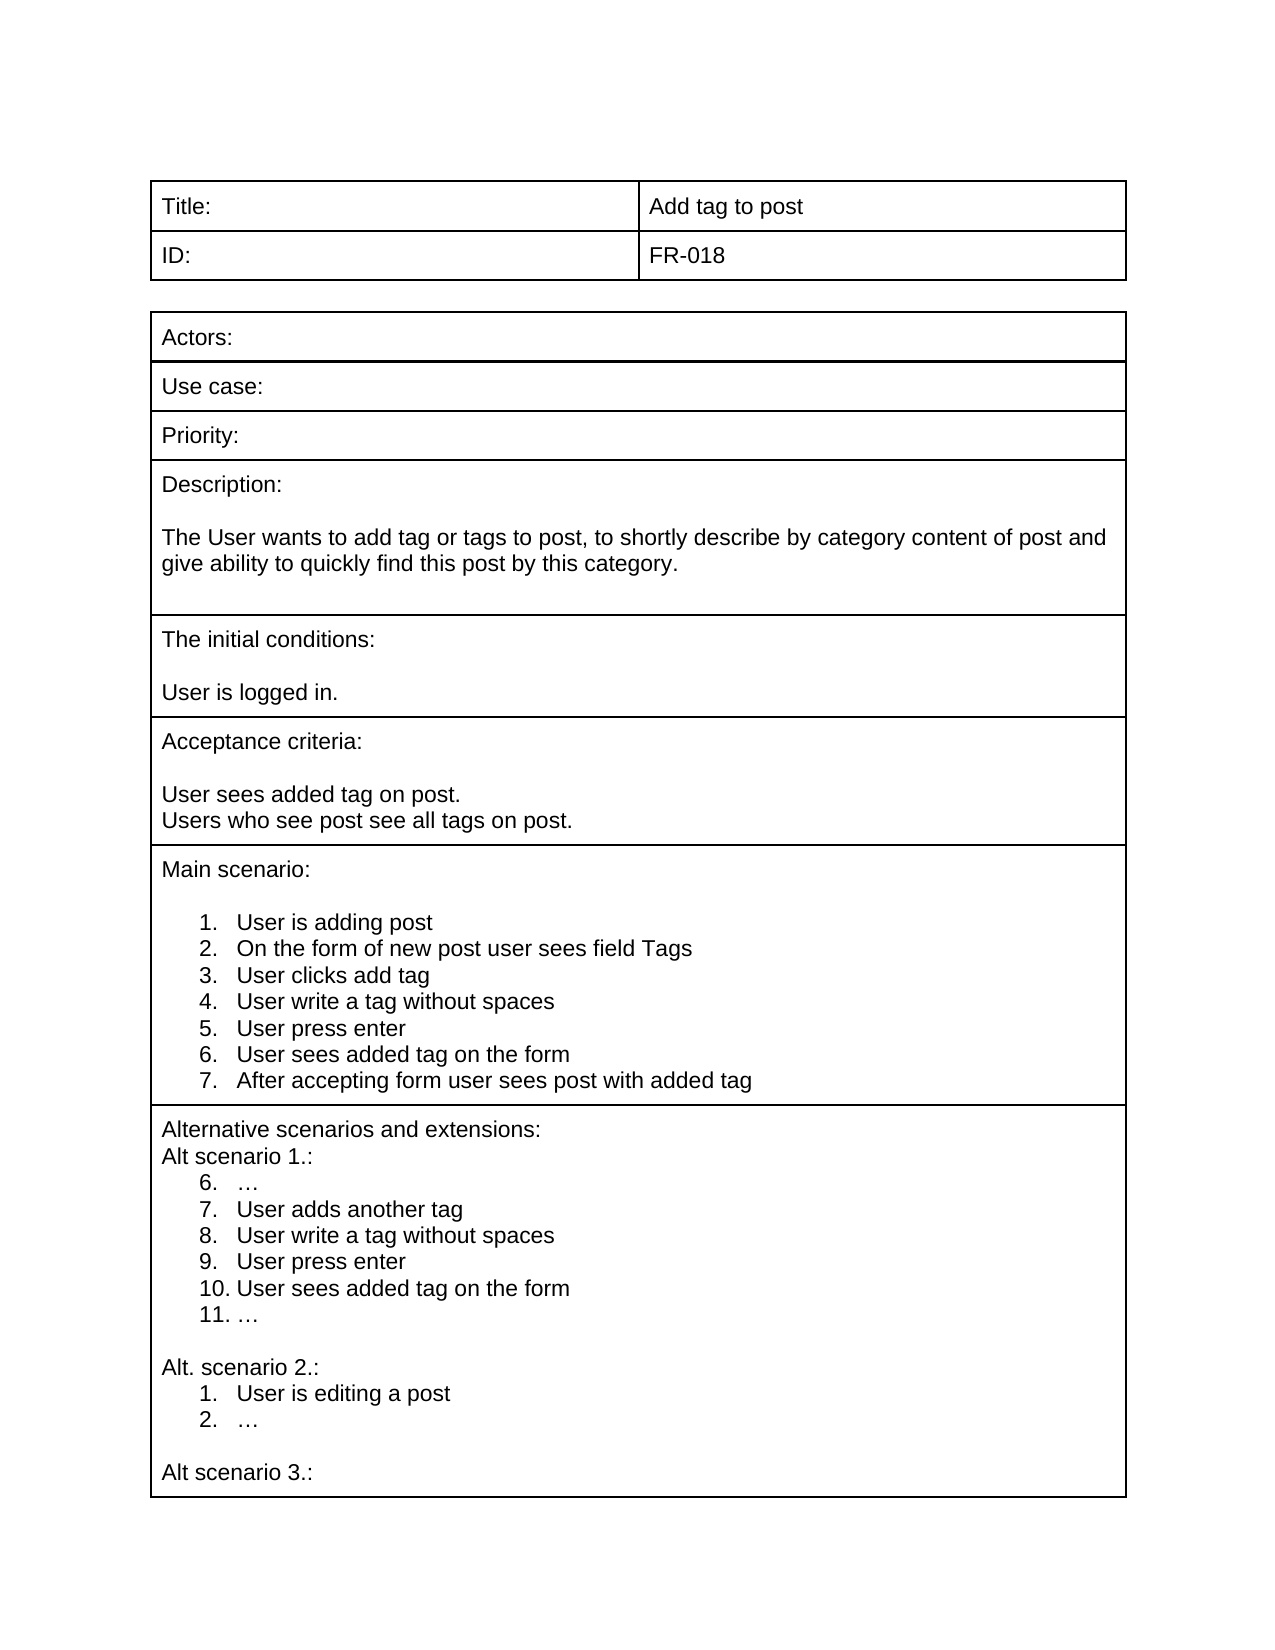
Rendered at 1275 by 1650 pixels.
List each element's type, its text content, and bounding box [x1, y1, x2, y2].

table_cell FR-018 [640, 232, 1125, 279]
table_cell Use case: [152, 363, 1125, 409]
table_cell Acceptance criteria: User sees added tag on post. Users who see post see all tags on post. [152, 718, 1125, 844]
table_cell Priority: [152, 412, 1125, 459]
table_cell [152, 1106, 1125, 1496]
table_cell Description: The User wants to add tag or tags to post, to shortly describe by category content of post and give ability to quickly find this post by this category. [152, 461, 1125, 613]
table_header Add tag to post [640, 182, 1125, 229]
table_cell Main scenario: User is adding post On the form of new post user sees field Tags User clicks add tag User write a tag without spaces User press enter User sees added tag on the form After accepting form user sees post with added tag [152, 846, 1125, 1104]
table_header Actors: [152, 313, 1125, 360]
table_cell The initial conditions: User is logged in. [152, 616, 1125, 716]
table_cell ID: [152, 232, 638, 279]
table_header Title: [152, 182, 638, 229]
